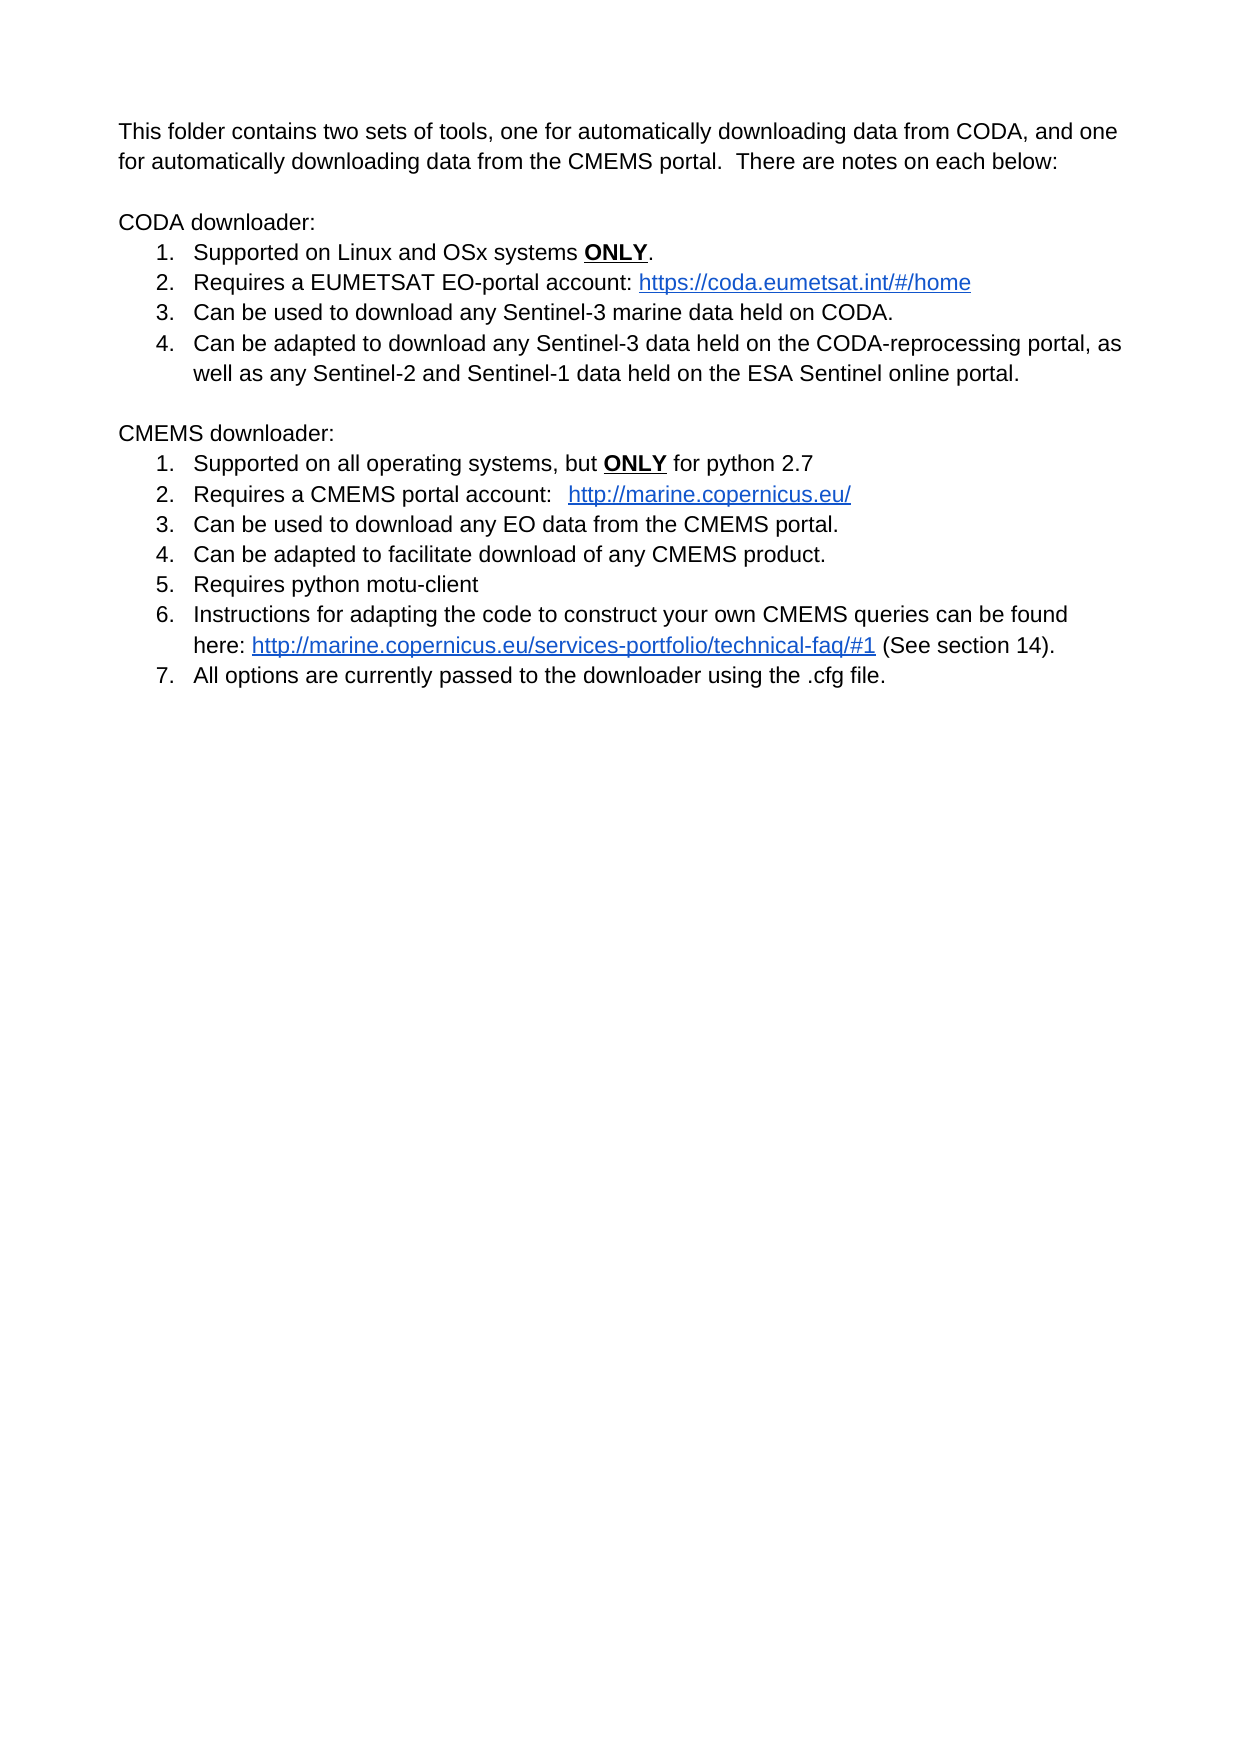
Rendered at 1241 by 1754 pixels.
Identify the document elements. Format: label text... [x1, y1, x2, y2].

list Can be adapted to download any Sentinel-3 data held on the CODA-reprocessing portal, as well as any Sentinel-2 and Sentinel-1 data held on the ESA Sentinel online portal. [156, 329, 1122, 386]
list Requires python motu-client [156, 571, 1122, 597]
list Can be adapted to facilitate download of any CMEMS product. [156, 541, 1122, 567]
list Can be used to download any Sentinel-3 marine data held on CODA. [156, 299, 1122, 326]
text This folder contains two sets of tools, one for automatically downloading data from CODA, and one for automatically downloading data from the CMEMS portal. There are notes on each below: [118, 118, 1122, 174]
list Can be used to download any EO data from the CMEMS portal. [156, 511, 1122, 537]
list All options are currently passed to the downloader using the .cfg file. [156, 662, 1122, 688]
text CMEMS downloader: [118, 420, 1122, 446]
list Supported on all operating systems, but ONLY for python 2.7 [156, 450, 1122, 477]
list Supported on Linux and OSx systems ONLY. [156, 239, 1122, 265]
text CODA downloader: [118, 209, 1122, 235]
list Requires a CMEMS portal account: http://marine.copernicus.eu/ [156, 481, 1122, 507]
list Requires a EUMETSAT EO-portal account: https://coda.eumetsat.int/#/home [156, 269, 1122, 295]
list Instructions for adapting the code to construct your own CMEMS queries can be found here: http://marine.copernicus.eu/services-portfolio/technical-faq/#1 (See section 14). [156, 601, 1122, 658]
